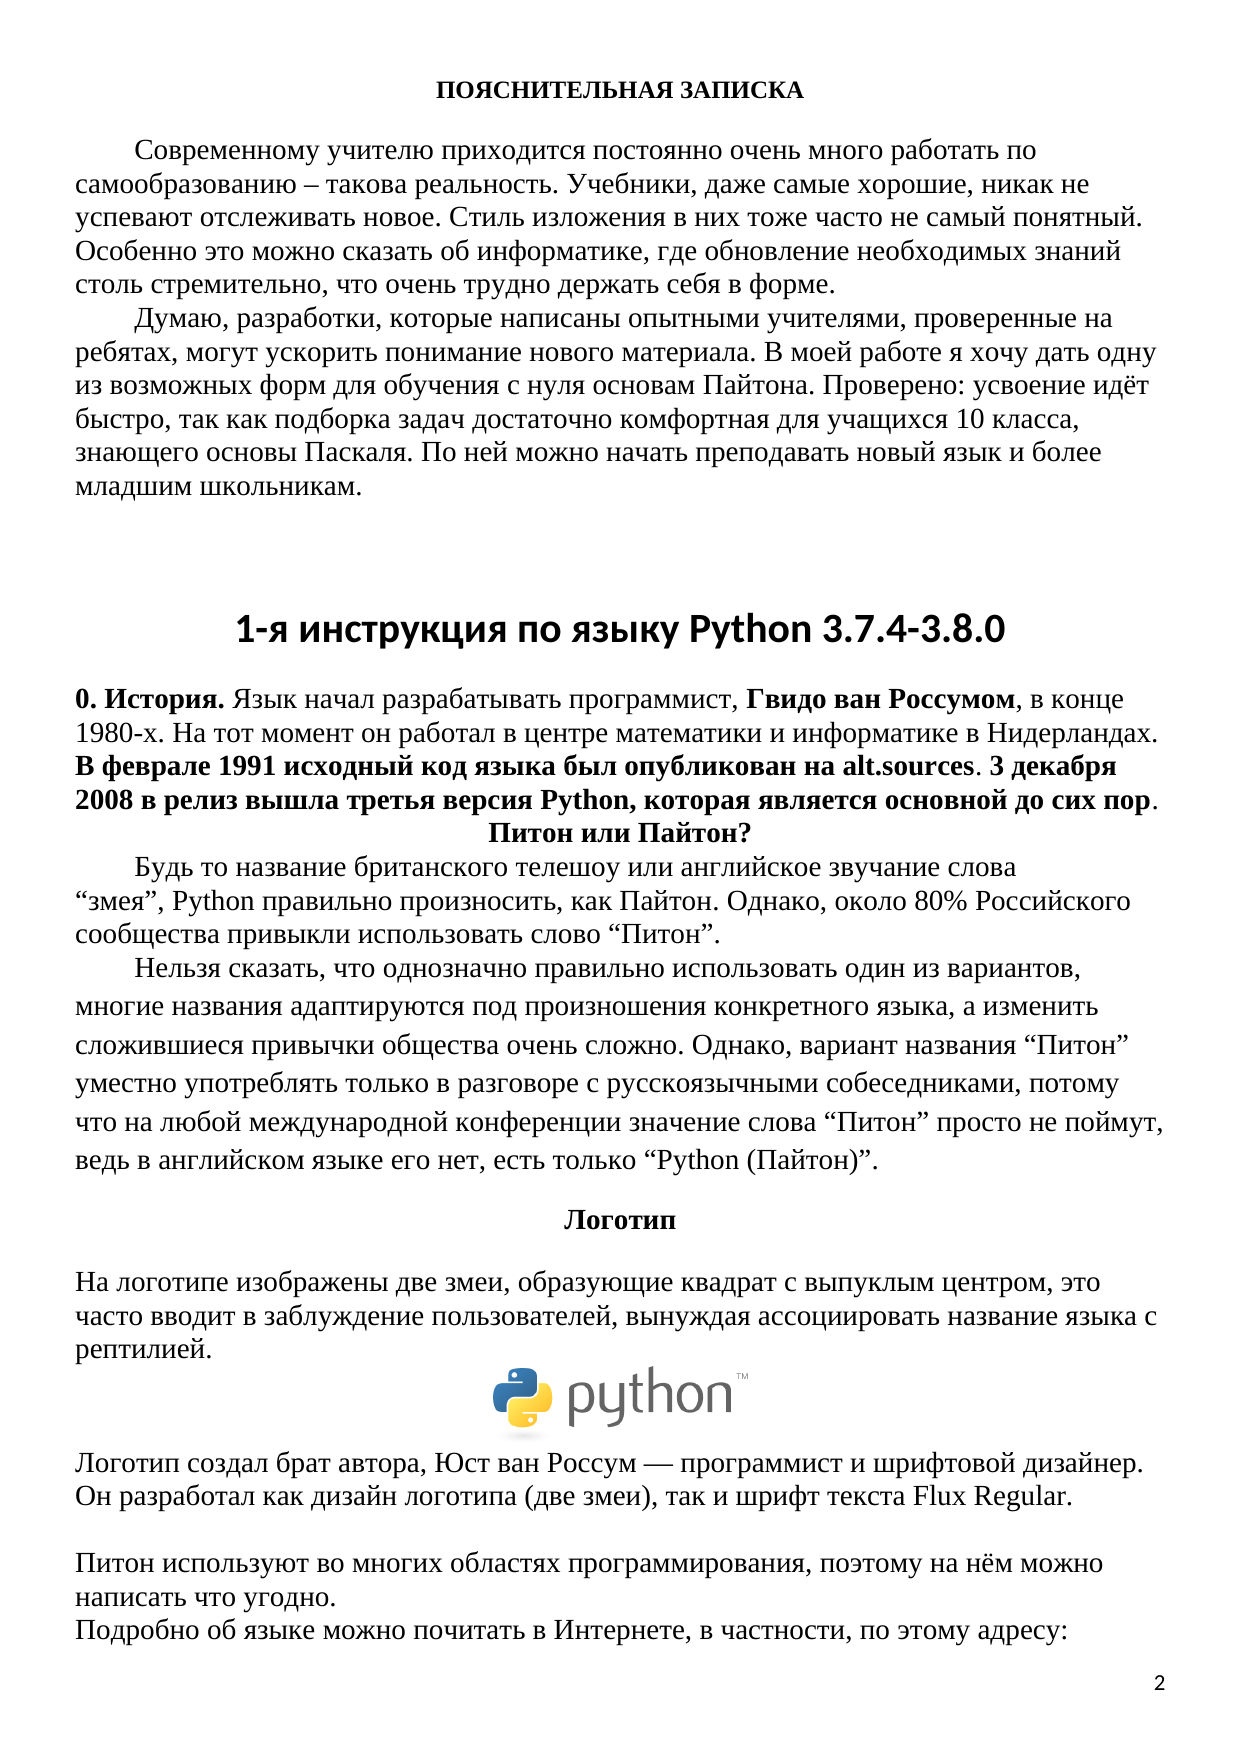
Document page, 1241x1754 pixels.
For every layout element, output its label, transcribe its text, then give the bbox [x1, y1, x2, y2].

subtitle Питон или Пайтон? [75, 816, 1165, 849]
text ПОЯСНИТЕЛЬНАЯ ЗАПИСКА [75, 75, 1165, 104]
picture [491, 1365, 749, 1445]
text Подробно об языке можно почитать в Интернете, в частности, по этому адресу: [75, 1612, 1165, 1646]
text Думаю, разработки, которые написаны опытными учителями, проверенные на ребятах, могут ускорить понимание нового материала. В моей работе я хочу дать одну из возможных форм для обучения с нуля основам Пайтона. Проверено: усвоение идёт быстро, так как подборка задач достаточно комфортная для учащихся 10 класса, знающего основы Паскаля. По ней можно начать преподавать новый язык и более младшим школьникам. [75, 300, 1165, 501]
subtitle Логотип [75, 1202, 1165, 1235]
text 1-я инструкция по языку Python 3.7.4-3.8.0 [75, 602, 1165, 653]
text Современному учителю приходится постоянно очень много работать по самообразованию – такова реальность. Учебники, даже самые хорошие, никак не успевают отслеживать новое. Стиль изложения в них тоже часто не самый понятный. Особенно это можно сказать об информатике, где обновление необходимых знаний столь стремительно, что очень трудно держать себя в форме. [75, 132, 1165, 300]
subtitle 0. История. Язык начал разрабатывать программист, Гвидо ван Россумом, в конце 1980-х. На тот момент он работал в центре математики и информатике в Нидерландах. В феврале 1991 исходный код языка был опубликован на alt.sources. 3 декабря 2008 в релиз вышла третья версия Python, которая является основной до сих пор. [75, 681, 1165, 816]
text Логотип создал брат автора, Юст ван Россум — программист и шрифтовой дизайнер. Он разработал как дизайн логотипа (две змеи), так и шрифт текста Flux Regular. [75, 1445, 1165, 1512]
text На логотипе изображены две змеи, образующие квадрат с выпуклым центром, это часто вводит в заблуждение пользователей, вынуждая ассоциировать название языка с рептилией. [75, 1264, 1165, 1365]
text Будь то название британского телешоу или английское звучание слова “змея”, Python правильно произносить, как Пайтон. Однако, около 80% Российского сообщества привыкли использовать слово “Питон”. [75, 849, 1165, 950]
text Питон используют во многих областях программирования, поэтому на нём можно написать что угодно. [337, 1545, 1165, 1612]
text Нельзя сказать, что однозначно правильно использовать один из вариантов, многие названия адаптируются под произношения конкретного языка, а изменить сложившиеся привычки общества очень сложно. Однако, вариант названия “Питон” уместно употреблять только в разговоре с русскоязычными собеседниками, потому что на любой международной конференции значение слова “Питон” просто не поймут, ведь в английском языке его нет, есть только “Python (Пайтон)”. [75, 950, 1165, 1176]
